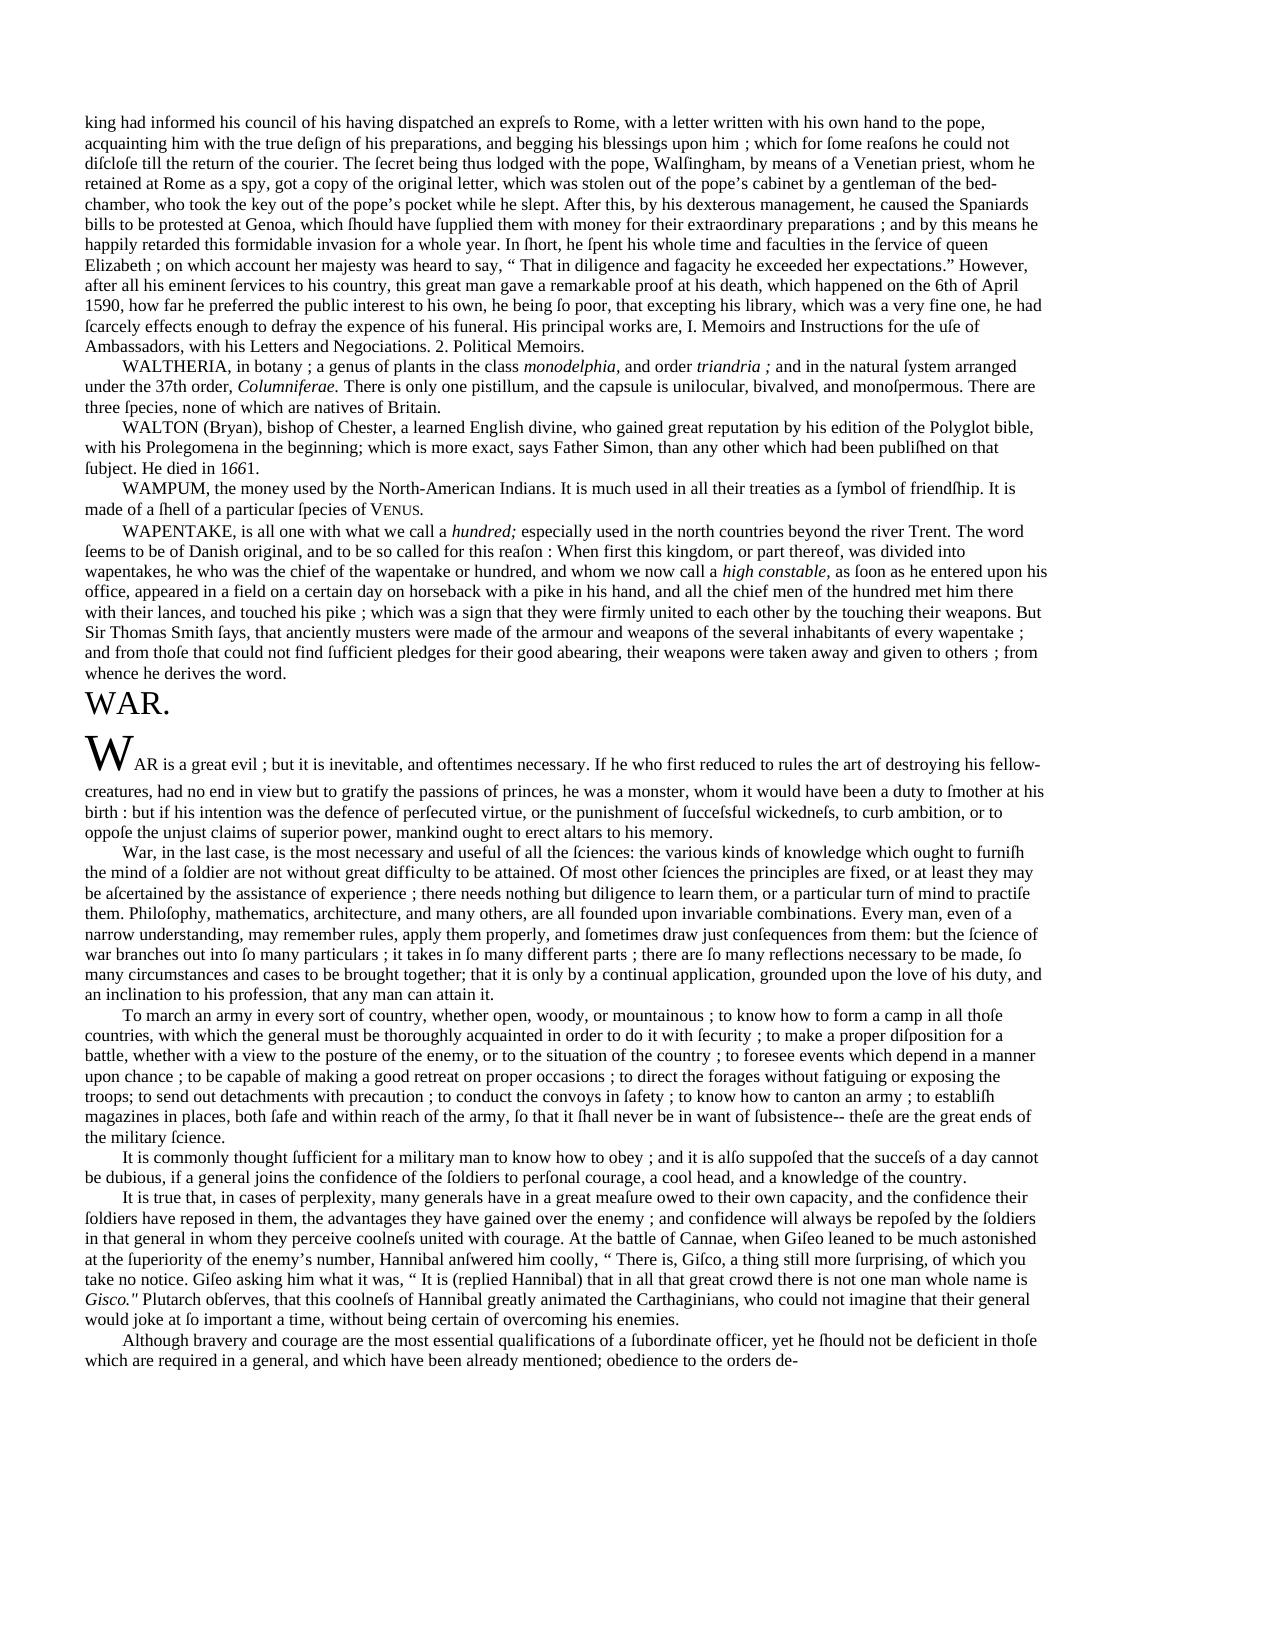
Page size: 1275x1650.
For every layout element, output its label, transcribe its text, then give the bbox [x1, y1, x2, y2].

text WAPENTAKE, is all one with what we call a hundred; especially used in the north countries beyond the river Trent. The word ſeems to be of Danish original, and to be so called for this reaſon : When first this kingdom, or part thereof, was divided into wapentakes, he who was the chief of the wapentake or hundred, and whom we now call a high constable, as ſoon as he entered upon his office, appeared in a field on a certain day on horseback with a pike in his hand, and all the chief men of the hundred met him there with their lances, and touched his pike ; which was a sign that they were firmly united to each other by the touching their weapons. But Sir Thomas Smith ſays, that anciently musters were made of the armour and weapons of the several inhabitants of every wapentake ; and from thoſe that could not find ſufficient pledges for their good abearing, their weapons were taken away and given to others ; from whence he derives the word. [84, 520, 1048, 683]
text It is true that, in cases of perplexity, many generals have in a great meaſure owed to their own capacity, and the confidence their ſoldiers have reposed in them, the advantages they have gained over the enemy ; and confidence will always be repoſed by the ſoldiers in that general in whom they perceive coolneſs united with courage. At the battle of Cannae, when Giſeo leaned to be much astonished at the ſuperiority of the enemy’s number, Hannibal anſwered him coolly, “ There is, Giſco, a thing still more ſurprising, of which you take no notice. Giſeo asking him what it was, “ It is (replied Hannibal) that in all that great crowd there is not one man whole name is Gisco." Plutarch obſerves, that this coolneſs of Hannibal greatly animated the Carthaginians, who could not imagine that their general would joke at ſo important a time, without being certain of overcoming his enemies. [84, 1187, 1048, 1329]
text king had informed his council of his having dispatched an expreſs to Rome, with a letter written with his own hand to the pope, acquainting him with the true deſign of his preparations, and begging his blessings upon him ; which for ſome reaſons he could not diſcloſe till the return of the courier. The ſecret being thus lodged with the pope, Walſingham, by means of a Venetian priest, whom he retained at Rome as a spy, got a copy of the original letter, which was stolen out of the pope’s cabinet by a gentleman of the bed-chamber, who took the key out of the pope’s pocket while he slept. After this, by his dexterous management, he caused the Spaniards bills to be protested at Genoa, which ſhould have ſupplied them with money for their extraordinary preparations ; and by this means he happily retarded this formidable invasion for a whole year. In ſhort, he ſpent his whole time and faculties in the ſervice of queen Elizabeth ; on which account her majesty was heard to say, “ That in diligence and fagacity he exceeded her expectations.” However, after all his eminent ſervices to his country, this great man gave a remarkable proof at his death, which happened on the 6th of April 1590, how far he preferred the public interest to his own, he being ſo poor, that excepting his library, which was a very fine one, he had ſcarcely effects enough to defray the expence of his funeral. His principal works are, I. Memoirs and Instructions for the uſe of Ambassadors, with his Letters and Negociations. 2. Political Memoirs. [84, 112, 1048, 356]
subtitle WAR. [84, 683, 1048, 721]
text WALTON (Bryan), bishop of Chester, a learned English divine, who gained great reputation by his edition of the Polyglot bible, with his Prolegomena in the beginning; which is more exact, says Father Simon, than any other which had been publiſhed on that ſubject. He died in 1661. [84, 417, 1048, 478]
text To march an army in every sort of country, whether open, woody, or mountainous ; to know how to form a camp in all thoſe countries, with which the general must be thoroughly acquainted in order to do it with ſecurity ; to make a proper diſposition for a battle, whether with a view to the posture of the enemy, or to the situation of the country ; to foresee events which depend in a manner upon chance ; to be capable of making a good retreat on proper occasions ; to direct the forages without fatiguing or exposing the troops; to send out detachments with precaution ; to conduct the convoys in ſafety ; to know how to canton an army ; to establiſh magazines in places, both ſafe and within reach of the army, ſo that it ſhall never be in want of ſubsistence-- theſe are the great ends of the military ſcience. [84, 1004, 1048, 1147]
text It is commonly thought ſufficient for a military man to know how to obey ; and it is alſo suppoſed that the succeſs of a day cannot be dubious, if a general joins the confidence of the ſoldiers to perſonal courage, a cool head, and a knowledge of the country. [84, 1147, 1048, 1187]
text WAMPUM, the money used by the North-American Indians. It is much used in all their treaties as a ſymbol of friendſhip. It is made of a ſhell of a particular ſpecies of Venus. [84, 478, 1048, 519]
text War, in the last case, is the most necessary and useful of all the ſciences: the various kinds of knowledge which ought to furniſh the mind of a ſoldier are not without great difficulty to be attained. Of most other ſciences the principles are fixed, or at least they may be aſcertained by the assistance of experience ; there needs nothing but diligence to learn them, or a particular turn of mind to practiſe them. Philoſophy, mathematics, architecture, and many others, are all founded upon invariable combinations. Every man, even of a narrow understanding, may remember rules, apply them properly, and ſometimes draw just conſequences from them: but the ſcience of war branches out into ſo many particulars ; it takes in ſo many different parts ; there are ſo many reflections necessary to be made, ſo many circumstances and cases to be brought together; that it is only by a continual application, grounded upon the love of his duty, and an inclination to his profession, that any man can attain it. [84, 842, 1048, 1004]
text WALTHERIA, in botany ; a genus of plants in the class monodelphia, and order triandria ; and in the natural ſystem arranged under the 37th order, Columniferae. There is only one pistillum, and the capsule is unilocular, bivalved, and monoſpermous. There are three ſpecies, none of which are natives of Britain. [84, 356, 1048, 417]
text Although bravery and courage are the most essential qualifications of a ſubordinate officer, yet he ſhould not be deficient in thoſe which are required in a general, and which have been already mentioned; obedience to the orders de- [84, 1329, 1048, 1370]
text WAR is a great evil ; but it is inevitable, and oftentimes necessary. If he who first reduced to rules the art of destroying his fellow-creatures, had no end in view but to gratify the passions of princes, he was a monster, whom it would have been a duty to ſmother at his birth : but if his intention was the defence of perſecuted virtue, or the punishment of ſucceſsful wickedneſs, to curb ambition, or to oppoſe the unjust claims of superior power, mankind ought to erect altars to his memory. [84, 721, 1048, 842]
